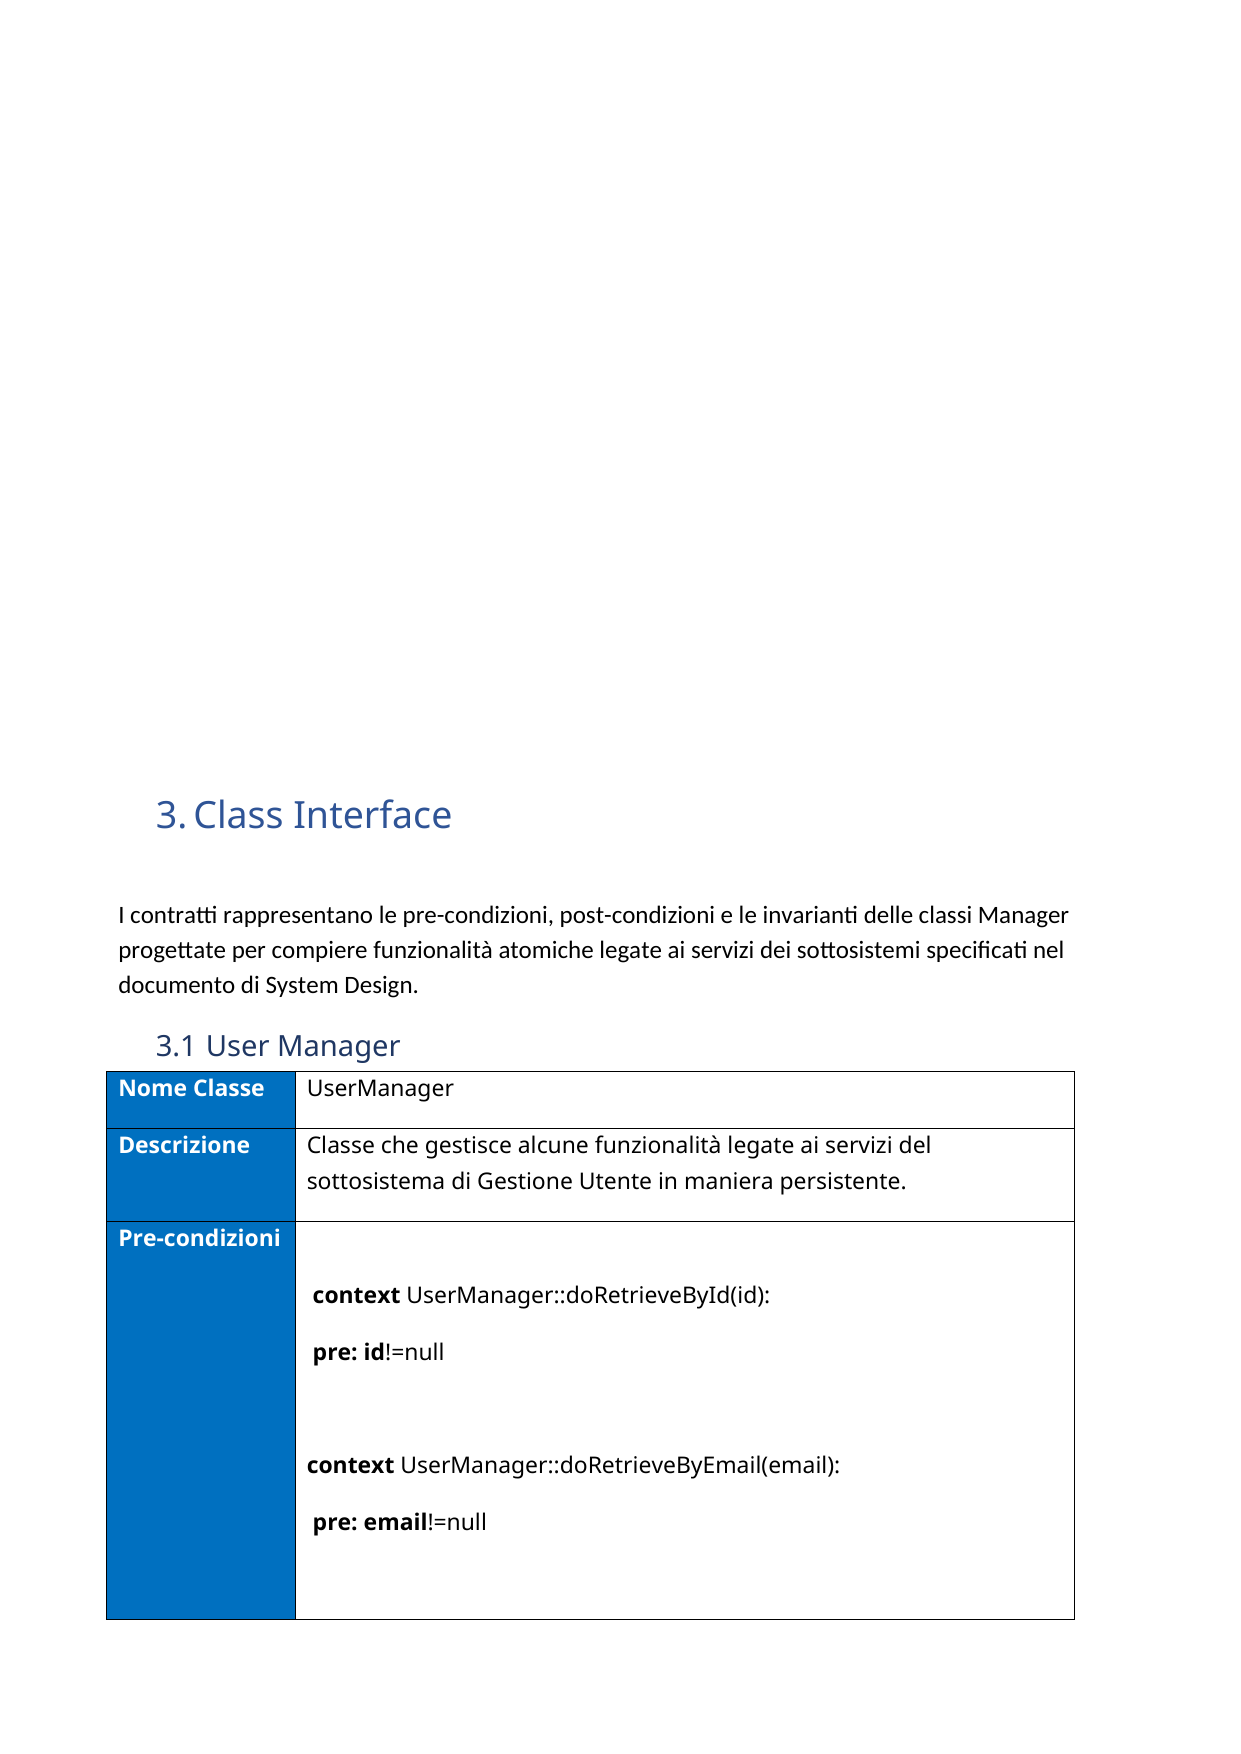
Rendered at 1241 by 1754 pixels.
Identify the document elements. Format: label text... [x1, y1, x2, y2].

table_cell Classe che gestisce alcune funzionalità legate ai servizi del sottosistema di Gestione Utente in maniera persistente. [296, 1129, 1074, 1221]
table_header UserManager [296, 1072, 1074, 1128]
table_header Nome Classe [107, 1072, 295, 1128]
subtitle Class Interface [156, 788, 1122, 839]
table_cell Pre-condizioni [107, 1222, 295, 1619]
subtitle User Manager [156, 1026, 1122, 1065]
table_cell Descrizione [107, 1129, 295, 1221]
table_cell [296, 1222, 1074, 1619]
text I contratti rappresentano le pre-condizioni, post-condizioni e le invarianti delle classi Manager progettate per compiere funzionalità atomiche legate ai servizi dei sottosistemi specificati nel documento di System Design. [118, 900, 1122, 1000]
